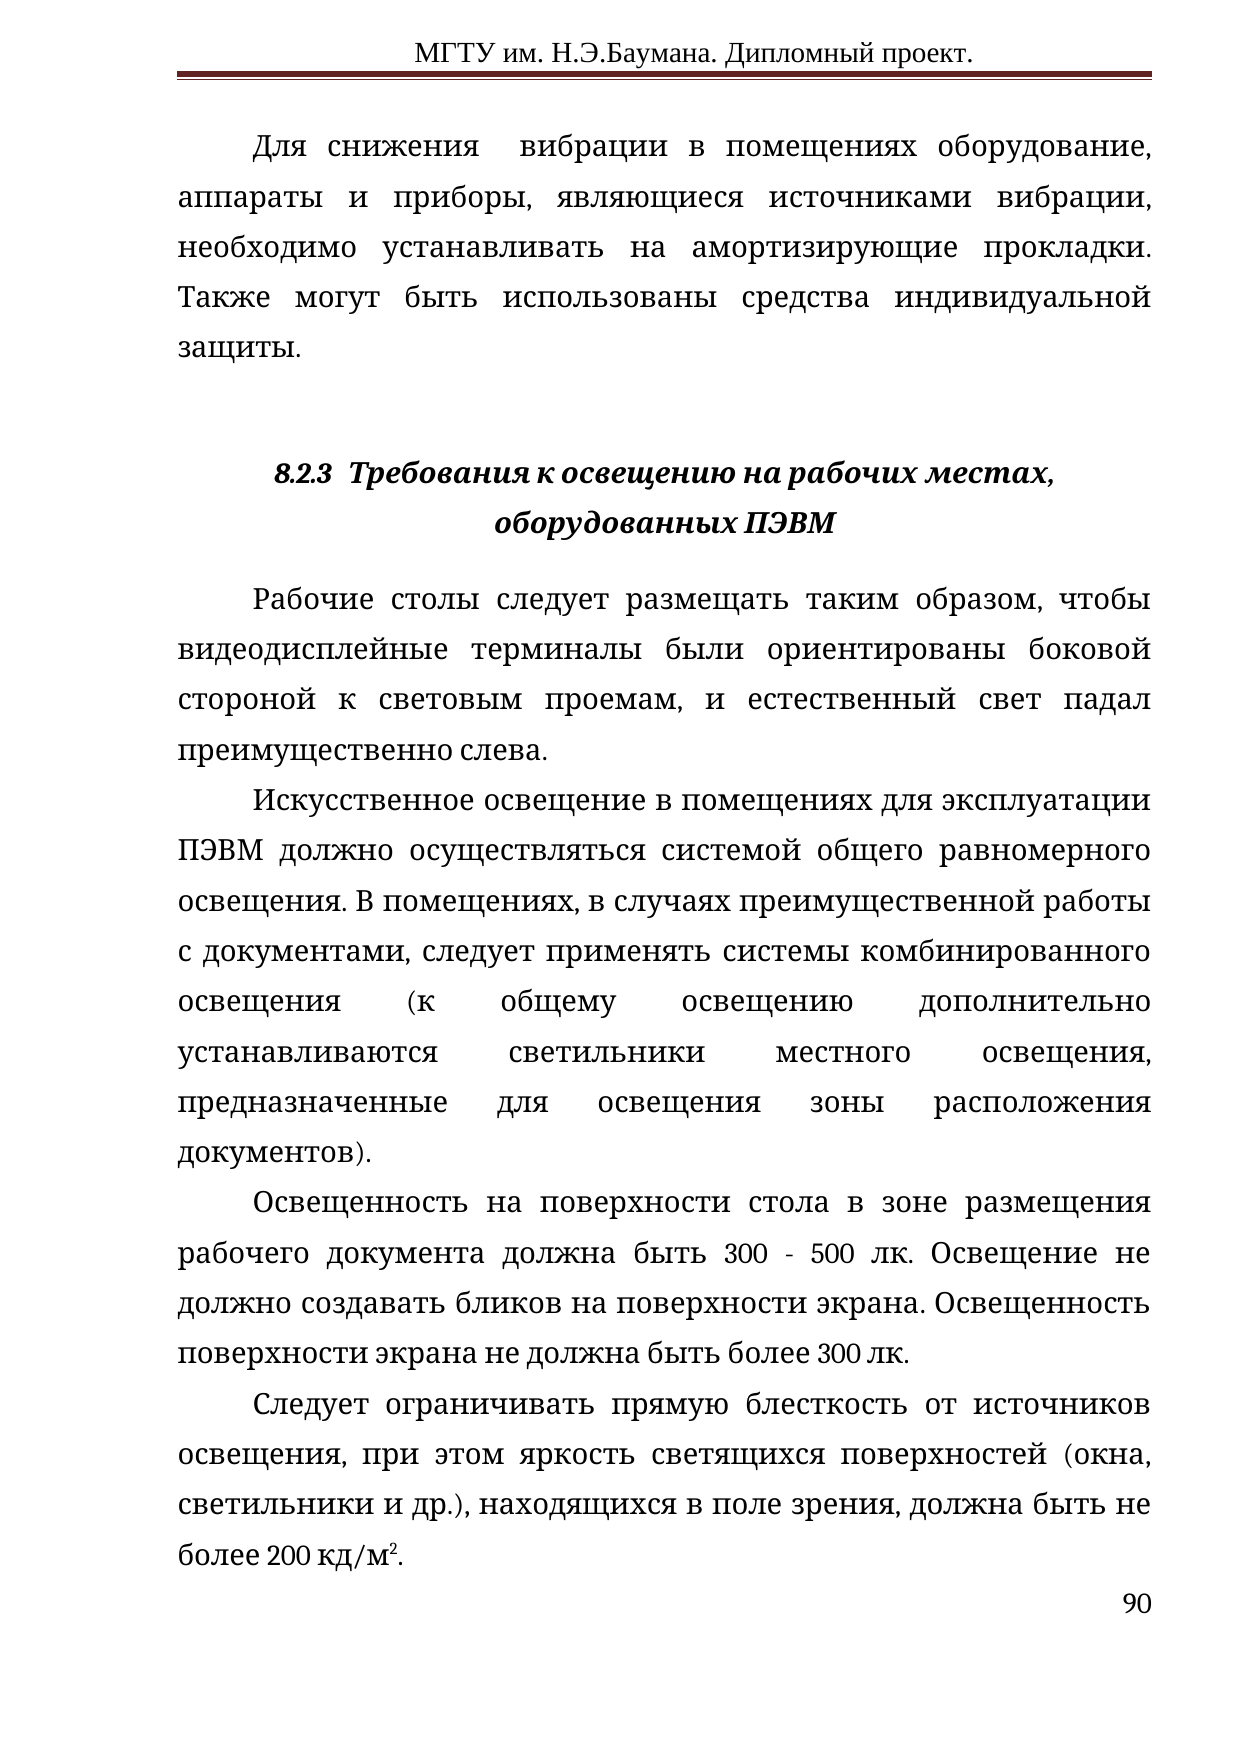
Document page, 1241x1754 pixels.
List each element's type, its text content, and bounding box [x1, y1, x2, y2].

subtitle Требования к освещению на рабочих местах, оборудованных ПЭВМ [177, 457, 1152, 541]
text Искусственное освещение в помещениях для эксплуатации ПЭВМ должно осуществляться системой общего равномерного освещения. В помещениях, в случаях преимущественной работы с документами, следует применять системы комбинированного освещения (к общему освещению дополнительно устанавливаются светильники местного освещения, предназначенные для освещения зоны расположения документов). [177, 784, 1152, 1170]
text Рабочие столы следует размещать таким образом, чтобы видеодисплейные терминалы были ориентированы боковой стороной к световым проемам, и естественный свет падал преимущественно слева. [177, 583, 1152, 767]
text Освещенность на поверхности стола в зоне размещения рабочего документа должна быть 300 - 500 лк. Освещение не должно создавать бликов на поверхности экрана. Освещенность поверхности экрана не должна быть более 300 лк. [177, 1187, 1152, 1371]
text Следует ограничивать прямую блесткость от источников освещения, при этом яркость светящихся поверхностей (окна, светильники и др.), находящихся в поле зрения, должна быть не более 200 кд/м2. [177, 1388, 1152, 1572]
text Для снижения вибрации в помещениях оборудование, аппараты и приборы, являющиеся источниками вибрации, необходимо устанавливать на амортизирующие прокладки. Также могут быть использованы средства индивидуальной защиты. [177, 130, 1152, 365]
